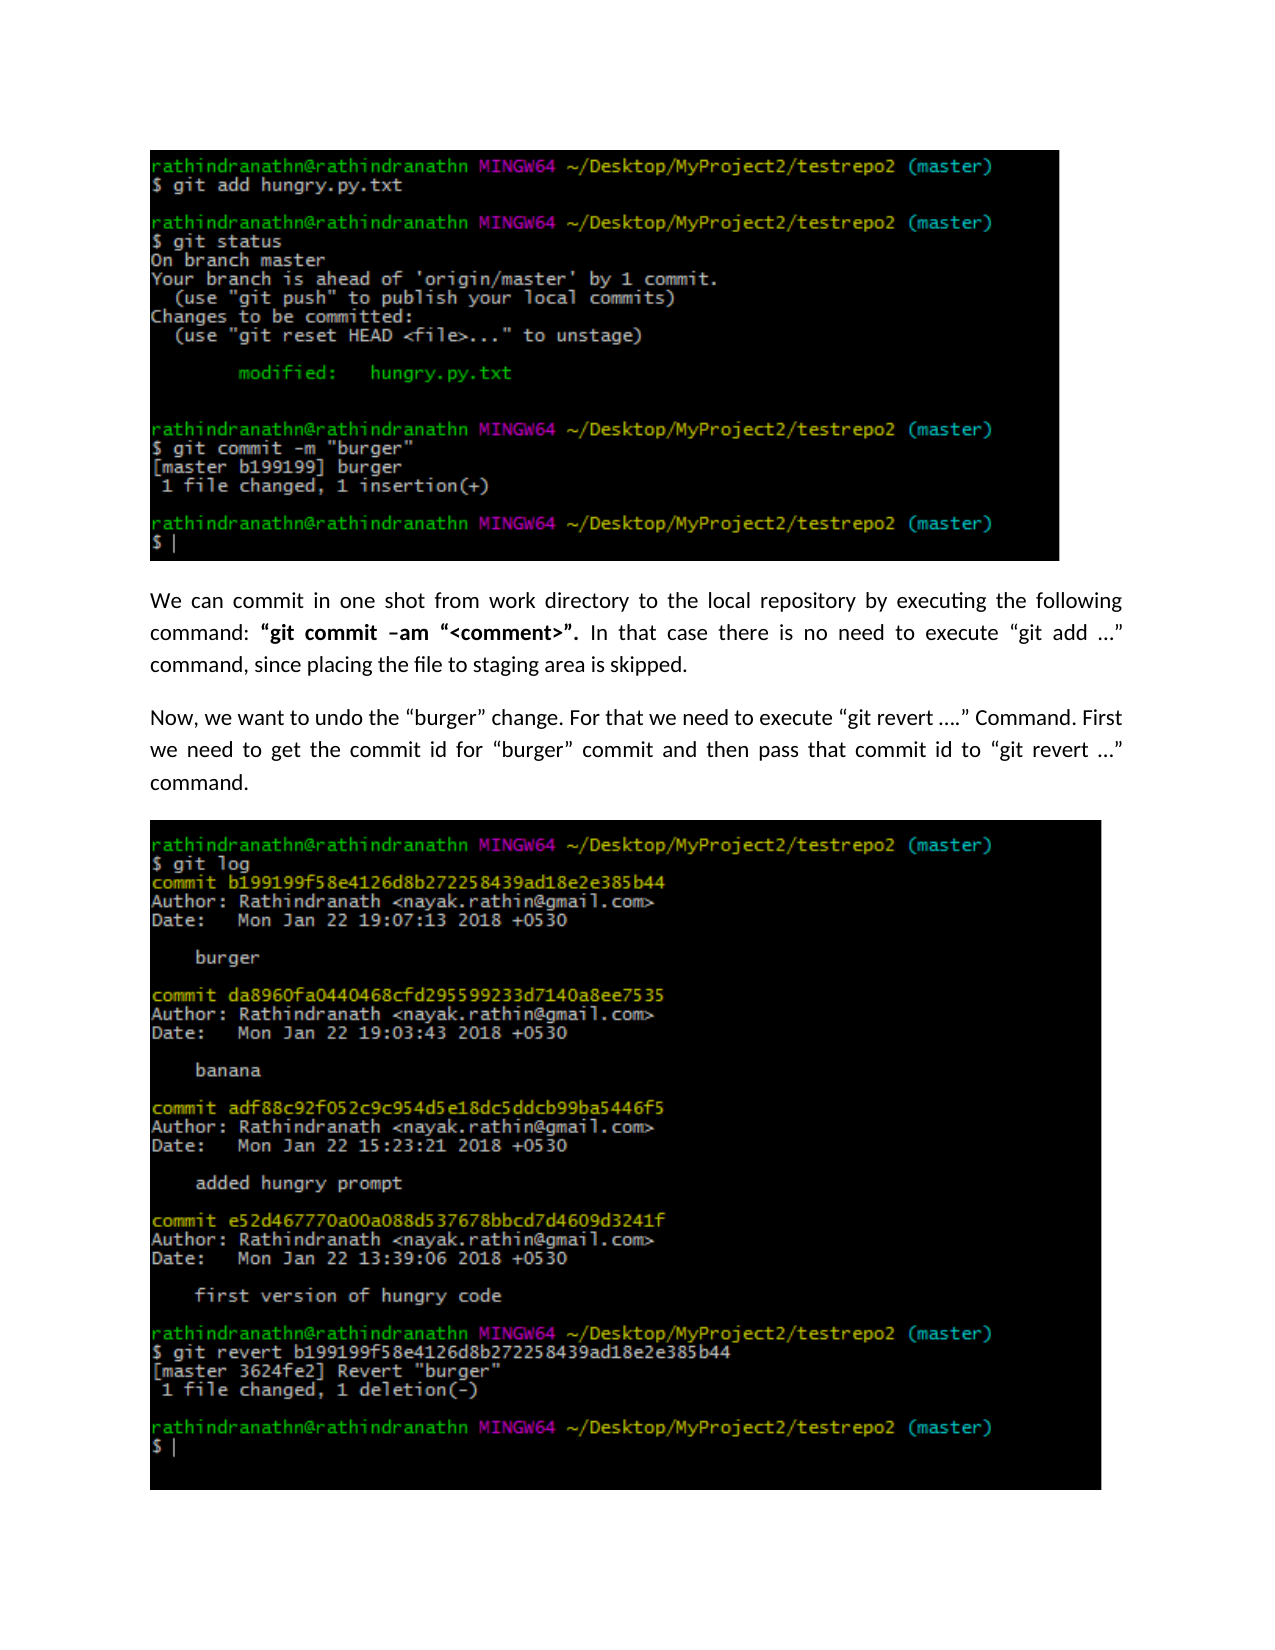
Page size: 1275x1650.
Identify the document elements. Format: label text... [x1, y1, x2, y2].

text We can commit in one shot from work directory to the local repository by executing the following command: “git commit –am “<comment>”. In that case there is no need to execute “git add …” command, since placing the file to staging area is skipped. [150, 586, 1125, 678]
picture [150, 820, 1102, 1490]
text Now, we want to undo the “burger” change. For that we need to execute “git revert ….” Command. First we need to get the commit id for “burger” commit and then pass that commit id to “git revert …” command. [150, 703, 1125, 796]
picture [150, 150, 1060, 561]
